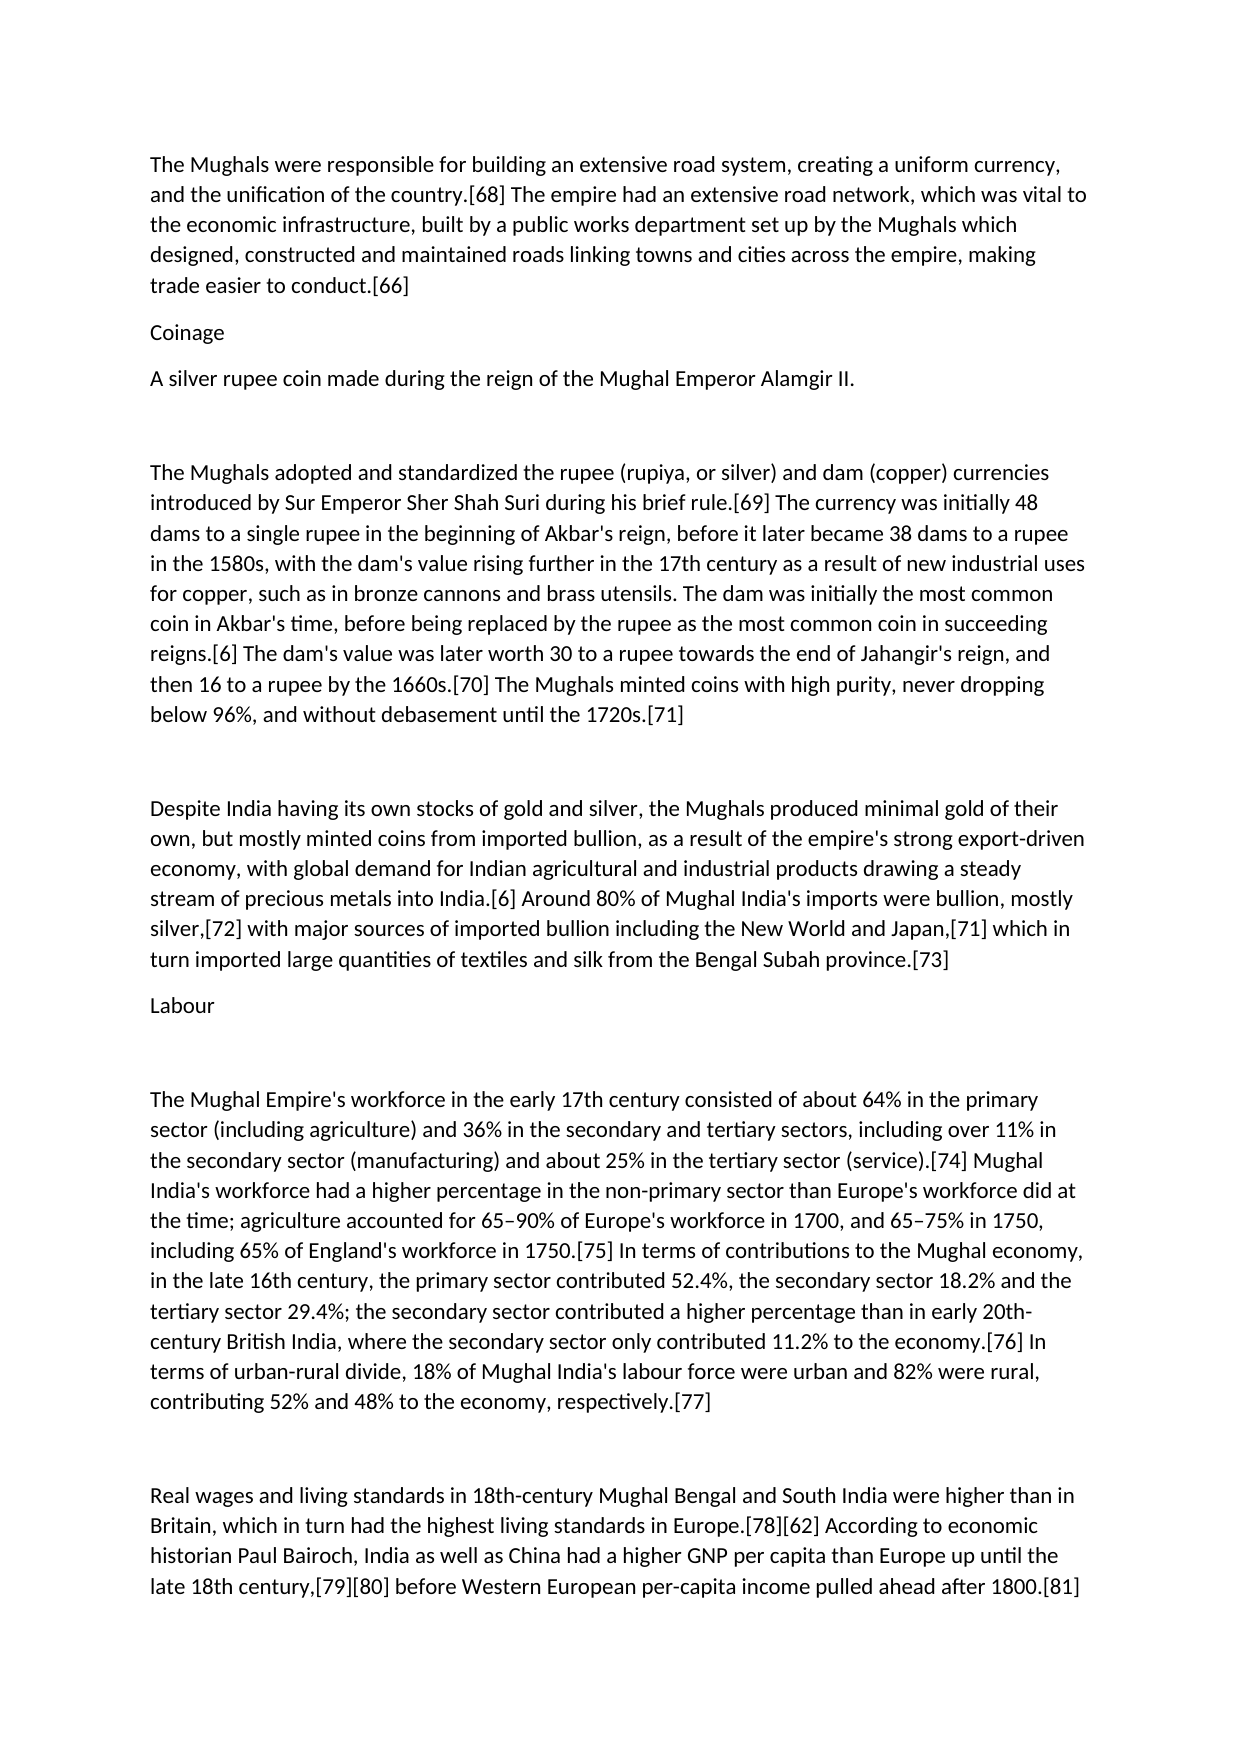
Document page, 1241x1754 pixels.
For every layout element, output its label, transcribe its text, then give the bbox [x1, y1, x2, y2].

text The Mughals adopted and standardized the rupee (rupiya, or silver) and dam (copper) currencies introduced by Sur Emperor Sher Shah Suri during his brief rule.[69] The currency was initially 48 dams to a single rupee in the beginning of Akbar's reign, before it later became 38 dams to a rupee in the 1580s, with the dam's value rising further in the 17th century as a result of new industrial uses for copper, such as in bronze cannons and brass utensils. The dam was initially the most common coin in Akbar's time, before being replaced by the rupee as the most common coin in succeeding reigns.[6] The dam's value was later worth 30 to a rupee towards the end of Jahangir's reign, and then 16 to a rupee by the 1660s.[70] The Mughals minted coins with high purity, never dropping below 96%, and without debasement until the 1720s.[71] [150, 458, 1090, 728]
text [150, 1481, 1090, 1600]
text The Mughals were responsible for building an extensive road system, creating a uniform currency, and the unification of the country.[68] The empire had an extensive road network, which was vital to the economic infrastructure, built by a public works department set up by the Mughals which designed, constructed and maintained roads linking towns and cities across the empire, making trade easier to conduct.[66] [150, 150, 1090, 299]
text Despite India having its own stocks of gold and silver, the Mughals produced minimal gold of their own, but mostly minted coins from imported bullion, as a result of the empire's strong export-driven economy, with global demand for Indian agricultural and industrial products drawing a steady stream of precious metals into India.[6] Around 80% of Mughal India's imports were bullion, mostly silver,[72] with major sources of imported bullion including the New World and Japan,[71] which in turn imported large quantities of textiles and silk from the Bengal Subah province.[73] [150, 794, 1090, 973]
text Coinage [150, 318, 1090, 346]
text Labour [150, 992, 1090, 1020]
text The Mughal Empire's workforce in the early 17th century consisted of about 64% in the primary sector (including agriculture) and 36% in the secondary and tertiary sectors, including over 11% in the secondary sector (manufacturing) and about 25% in the tertiary sector (service).[74] Mughal India's workforce had a higher percentage in the non-primary sector than Europe's workforce did at the time; agriculture accounted for 65–90% of Europe's workforce in 1700, and 65–75% in 1750, including 65% of England's workforce in 1750.[75] In terms of contributions to the Mughal economy, in the late 16th century, the primary sector contributed 52.4%, the secondary sector 18.2% and the tertiary sector 29.4%; the secondary sector contributed a higher percentage than in early 20th-century British India, where the secondary sector only contributed 11.2% to the economy.[76] In terms of urban-rural divide, 18% of Mughal India's labour force were urban and 82% were rural, contributing 52% and 48% to the economy, respectively.[77] [150, 1085, 1090, 1416]
text A silver rupee coin made during the reign of the Mughal Emperor Alamgir II. [150, 364, 1090, 393]
